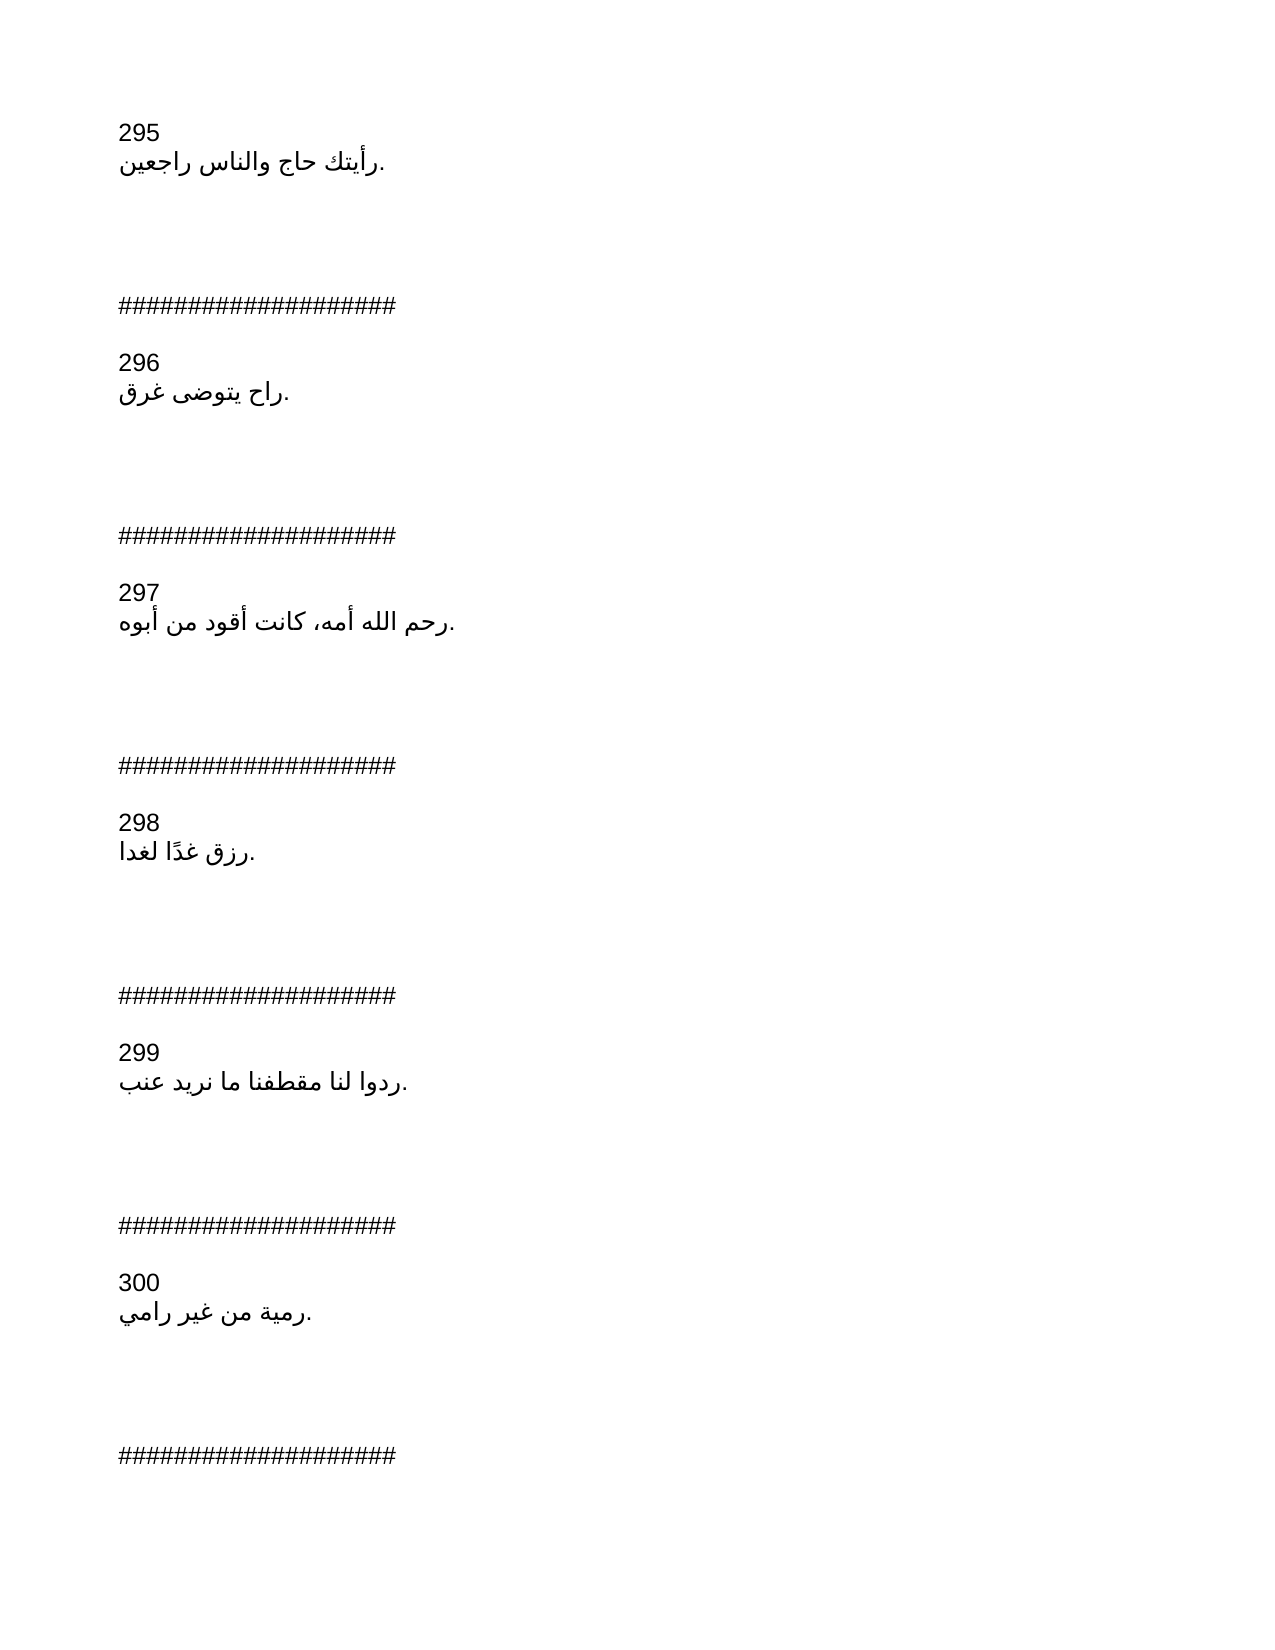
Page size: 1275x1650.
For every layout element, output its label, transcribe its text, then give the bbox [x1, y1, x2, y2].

text 295 رأيتك حاج والناس راجعين. #################### [118, 118, 1157, 348]
text 298 رزق غدًا لغدا. #################### [118, 808, 1157, 1038]
text 299 ردوا لنا مقطفنا ما نريد عنب. #################### [118, 1038, 1157, 1268]
text 296 راح يتوضى غرق. #################### [118, 348, 1157, 578]
text 297 رحم الله أمه، كانت أقود من أبوه. #################### [118, 578, 1157, 808]
text 300 رمية من غير رامي. #################### [118, 1268, 1157, 1498]
